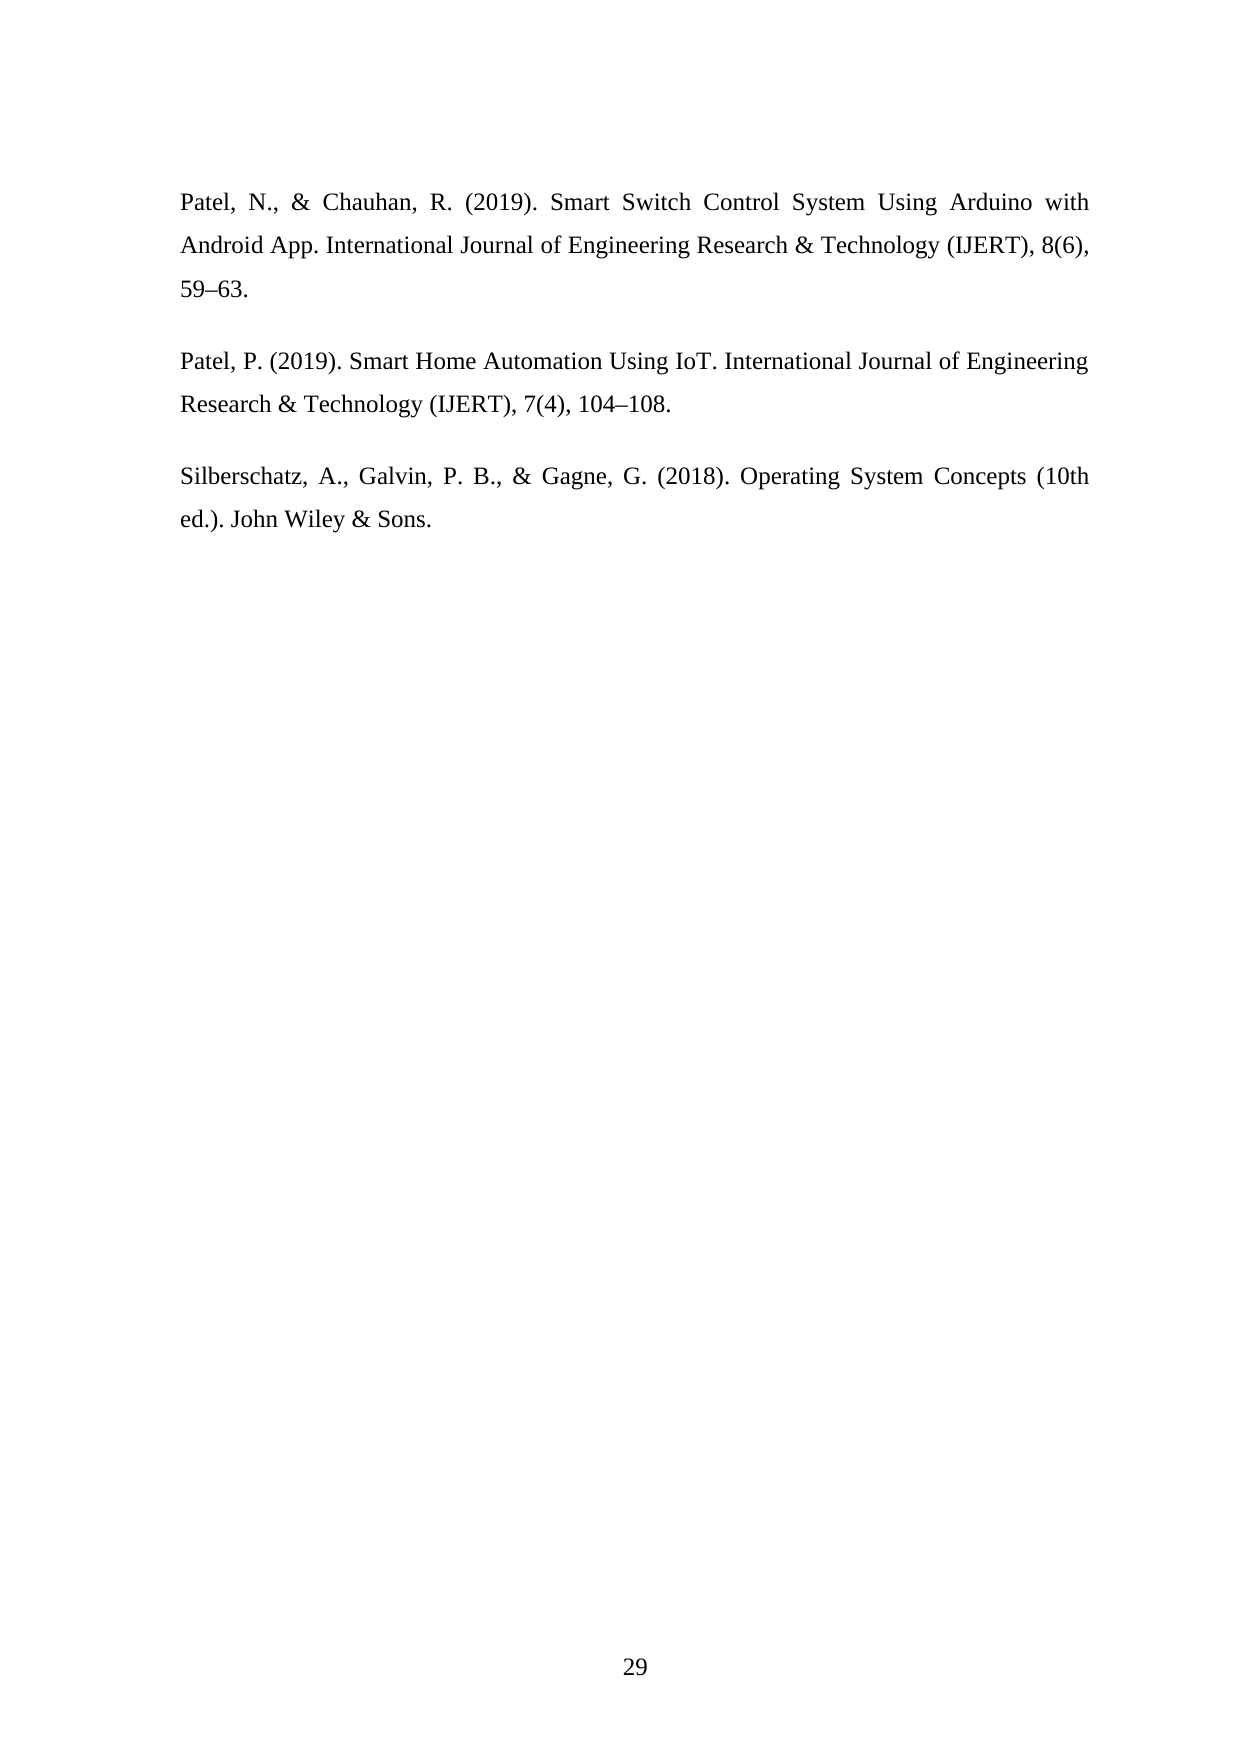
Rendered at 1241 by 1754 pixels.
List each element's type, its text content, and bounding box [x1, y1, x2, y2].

text Silberschatz, A., Galvin, P. B., & Gagne, G. (2018). Operating System Concepts (10th ed.). John Wiley & Sons. [180, 461, 1090, 533]
text Patel, P. (2019). Smart Home Automation Using IoT. International Journal of Engineering Research & Technology (IJERT), 7(4), 104–108. [180, 346, 1090, 418]
text Patel, N., & Chauhan, R. (2019). Smart Switch Control System Using Arduino with Android App. International Journal of Engineering Research & Technology (IJERT), 8(6), 59–63. [180, 187, 1090, 302]
